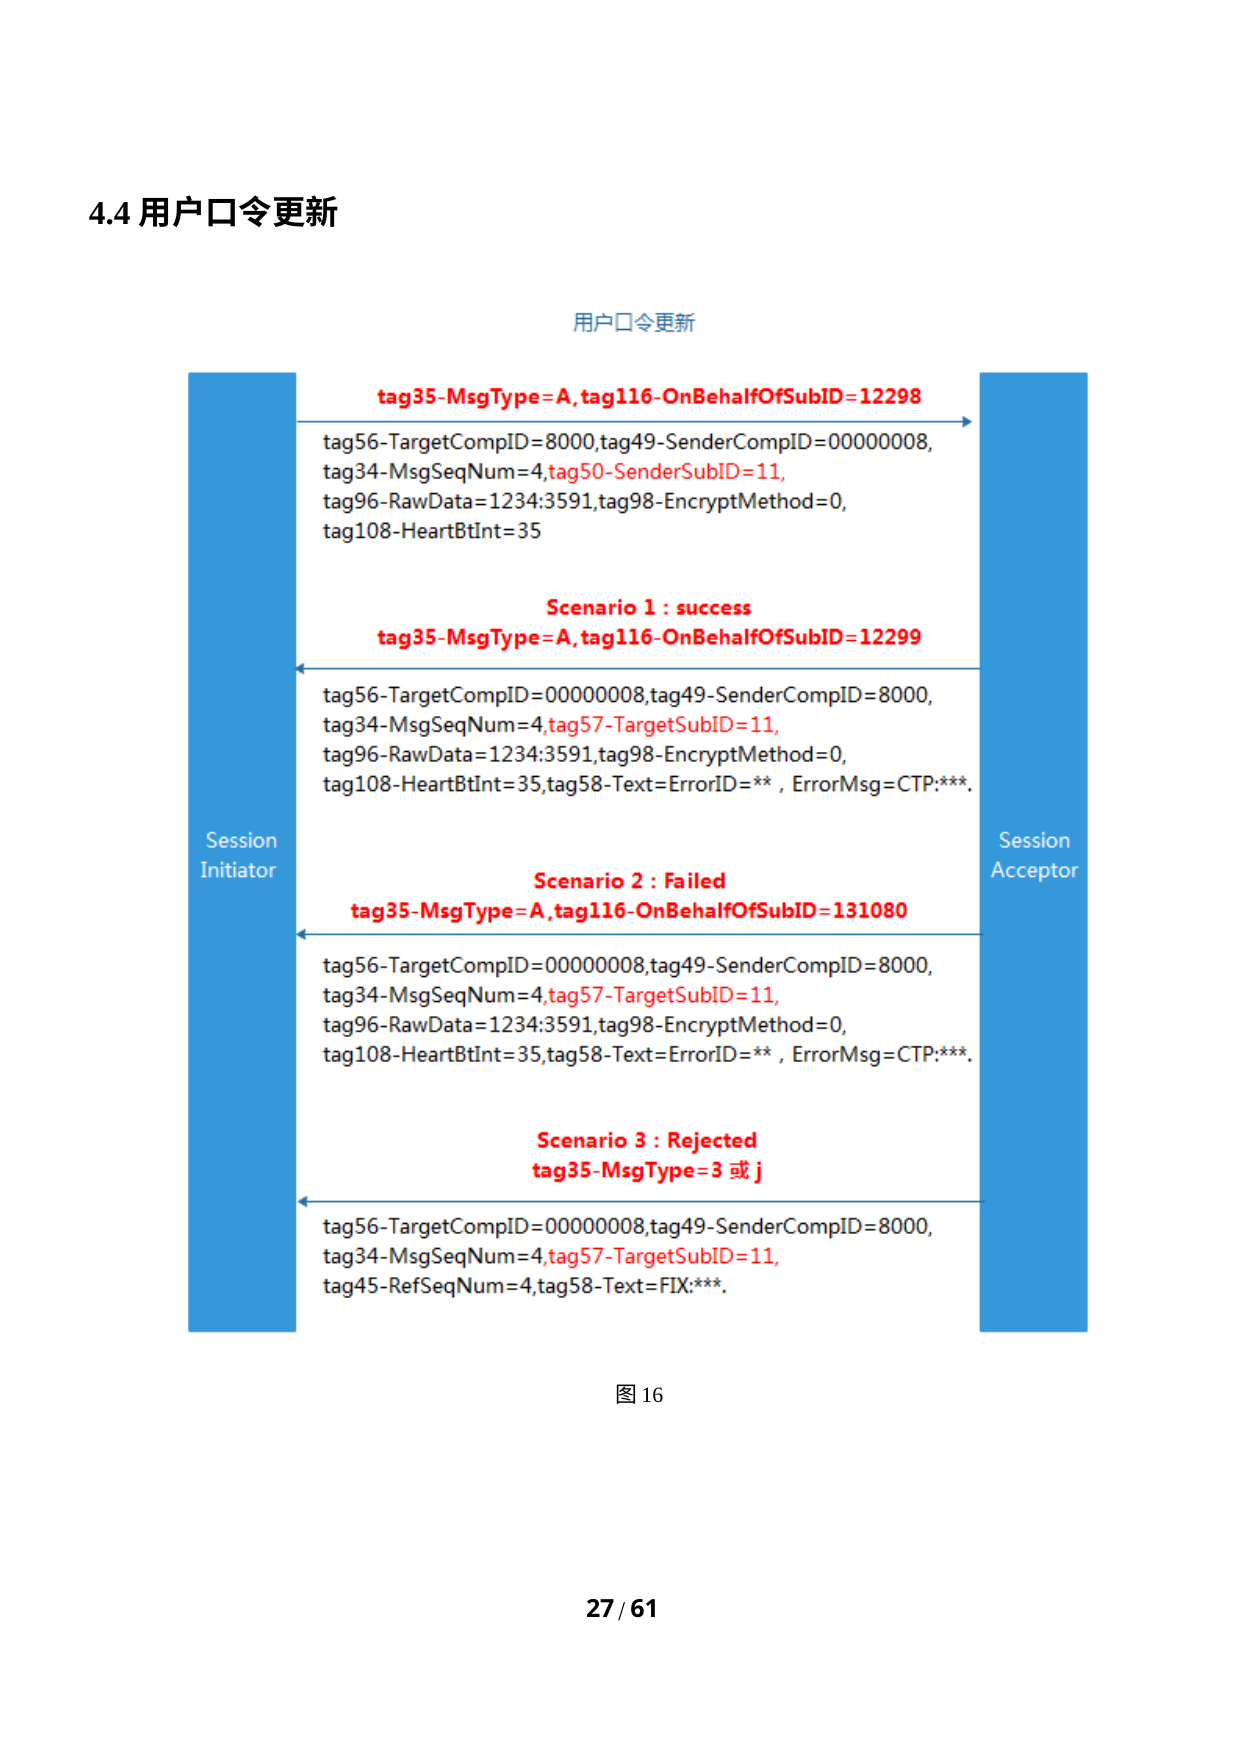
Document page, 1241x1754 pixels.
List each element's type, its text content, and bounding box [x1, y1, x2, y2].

list 图16 [126, 1377, 1152, 1409]
picture [176, 304, 1102, 1348]
subtitle 4.4 用户口令更新 [89, 177, 1152, 242]
